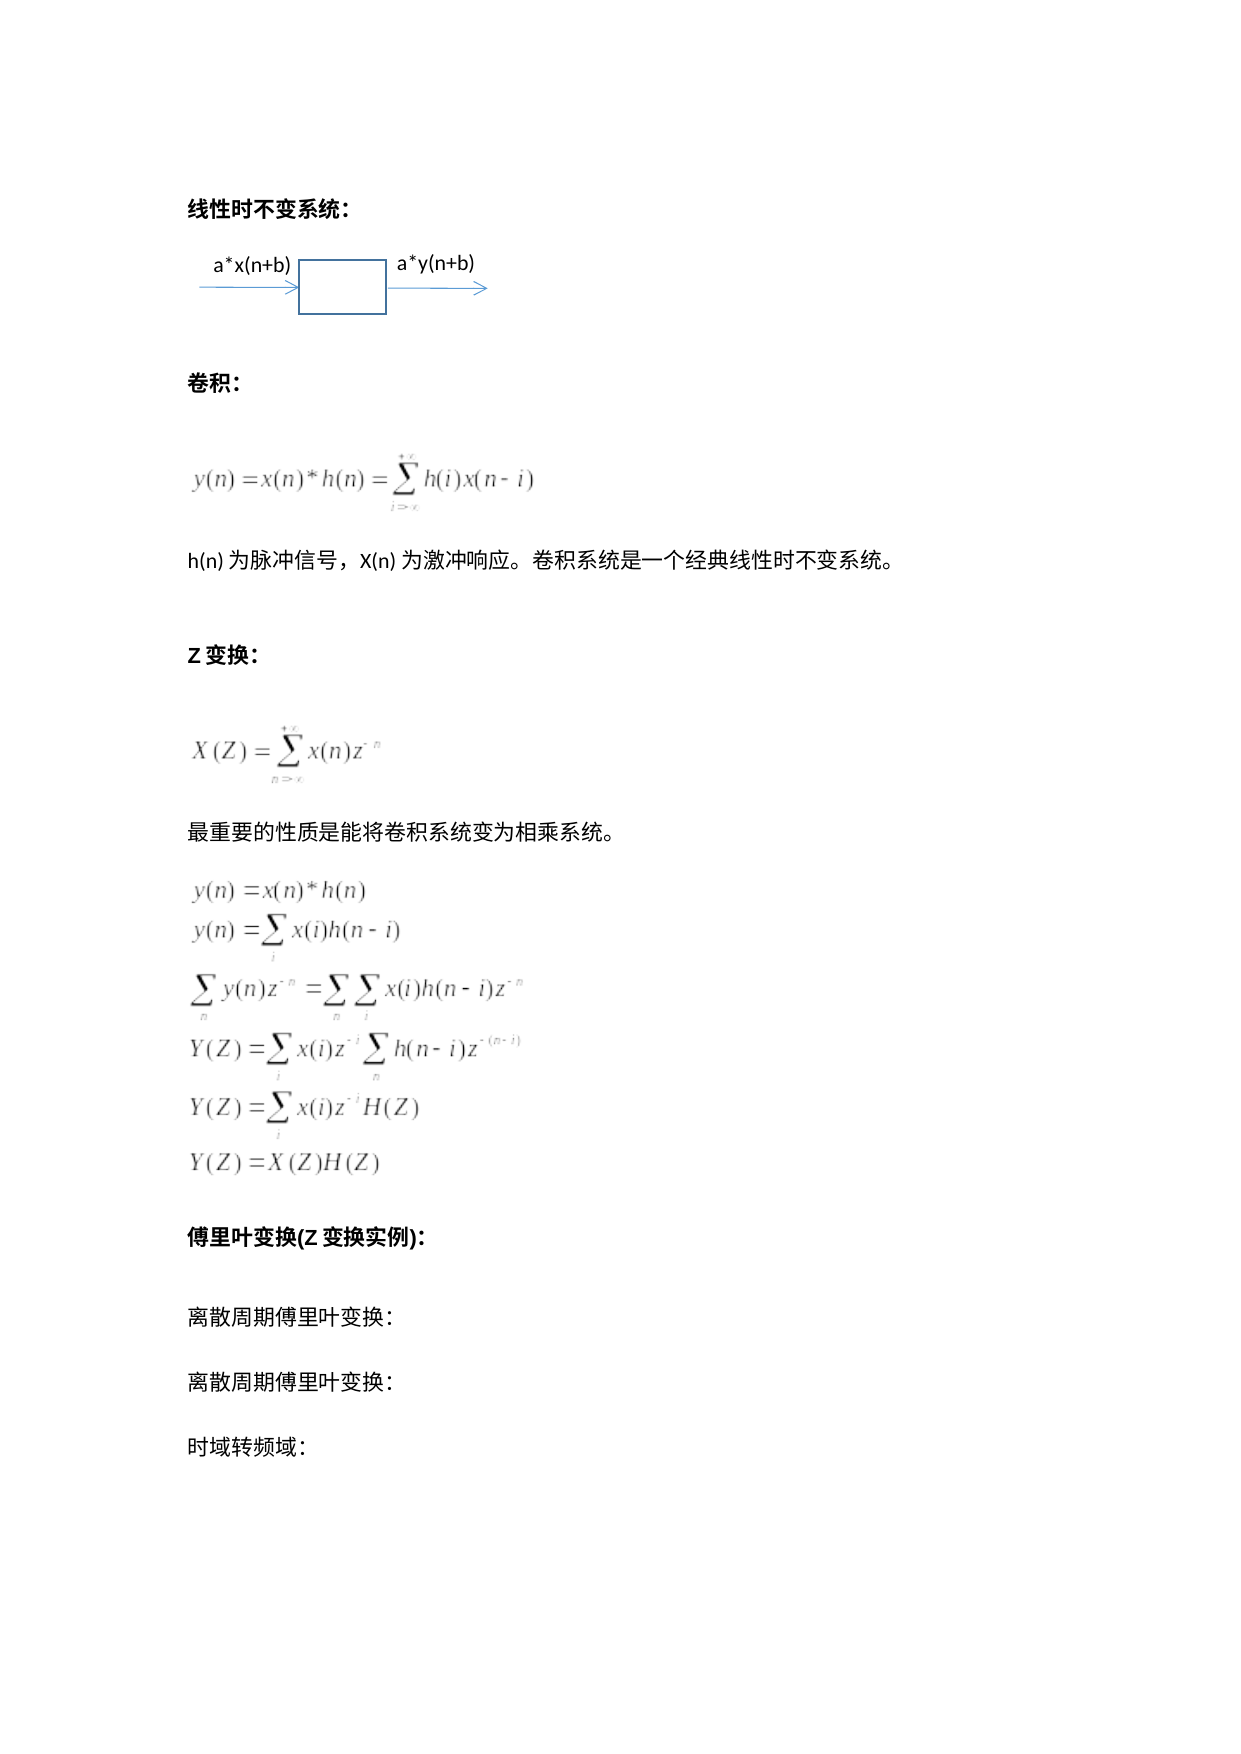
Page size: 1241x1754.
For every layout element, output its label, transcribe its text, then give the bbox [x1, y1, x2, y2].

subtitle Z变换： [187, 637, 1053, 670]
text h(n) 为脉冲信号，X(n) 为激冲响应。卷积系统是一个经典线性时不变系统。 [187, 543, 1053, 576]
text 离散周期傅里叶变换： [187, 1364, 1053, 1397]
subtitle 卷积： [187, 365, 1053, 398]
subtitle 线性时不变系统： [187, 191, 1053, 224]
subtitle 傅里叶变换(Z变换实例)： [187, 876, 1053, 1252]
text 时域转频域： [187, 1429, 1053, 1462]
text 最重要的性质是能将卷积系统变为相乘系统。 [187, 815, 1053, 847]
text 离散周期傅里叶变换： [187, 1299, 1053, 1332]
